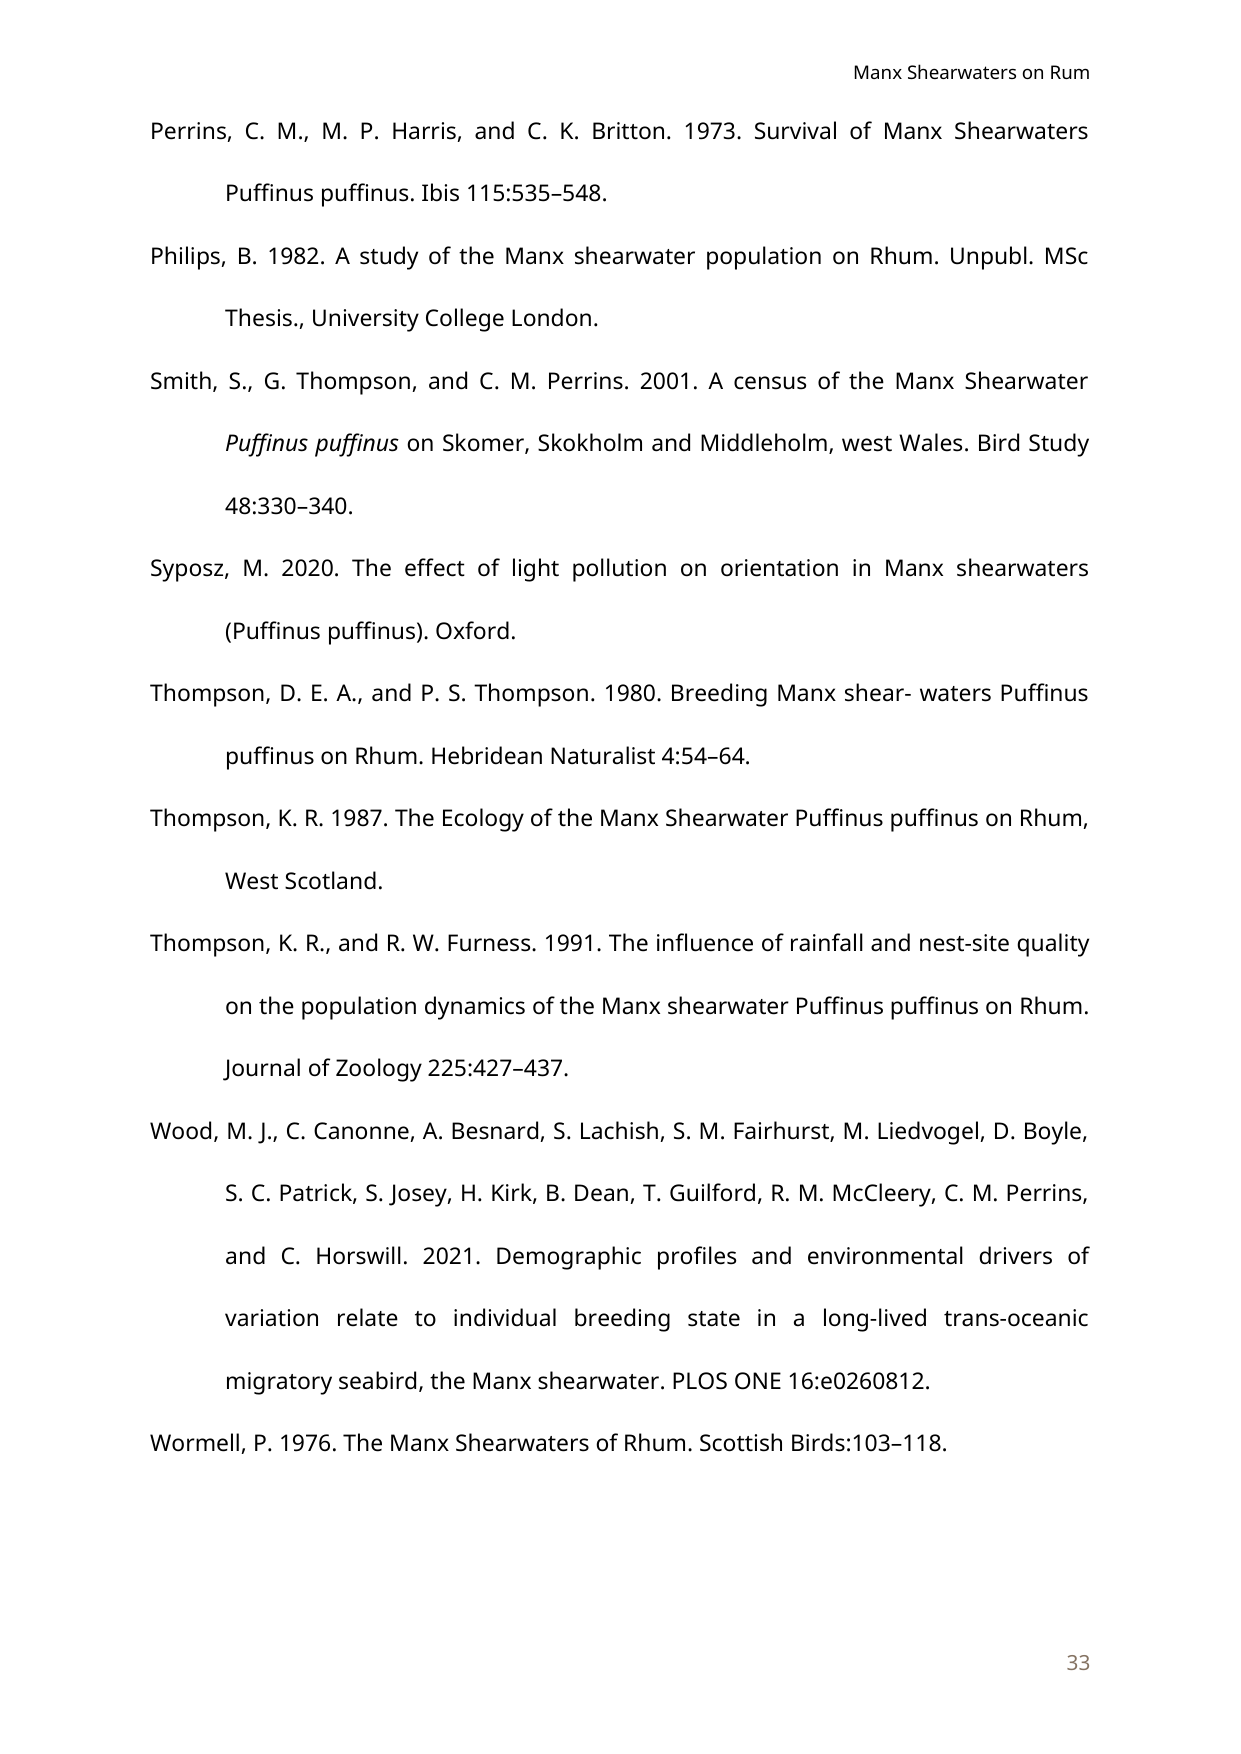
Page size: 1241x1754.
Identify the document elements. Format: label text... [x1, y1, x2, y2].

text Syposz, M. 2020. The effect of light pollution on orientation in Manx shearwaters (Puffinus puffinus). Oxford. [150, 552, 1090, 646]
text Wood, M. J., C. Canonne, A. Besnard, S. Lachish, S. M. Fairhurst, M. Liedvogel, D. Boyle, S. C. Patrick, S. Josey, H. Kirk, B. Dean, T. Guilford, R. M. McCleery, C. M. Perrins, and C. Horswill. 2021. Demographic profiles and environmental drivers of variation relate to individual breeding state in a long-lived trans-oceanic migratory seabird, the Manx shearwater. PLOS ONE 16:e0260812. [150, 1115, 1090, 1396]
text Perrins, C. M., M. P. Harris, and C. K. Britton. 1973. Survival of Manx Shearwaters Puffinus puffinus. Ibis 115:535–548. [150, 115, 1090, 209]
text Thompson, D. E. A., and P. S. Thompson. 1980. Breeding Manx shear- waters Puffinus puffinus on Rhum. Hebridean Naturalist 4:54–64. [150, 677, 1090, 771]
text Thompson, K. R. 1987. The Ecology of the Manx Shearwater Puffinus puffinus on Rhum, West Scotland. [150, 802, 1090, 896]
text Thompson, K. R., and R. W. Furness. 1991. The influence of rainfall and nest‐site quality on the population dynamics of the Manx shearwater Puffinus puffinus on Rhum. Journal of Zoology 225:427–437. [150, 927, 1090, 1084]
text Philips, B. 1982. A study of the Manx shearwater population on Rhum. Unpubl. MSc Thesis., University College London. [150, 240, 1090, 334]
text Smith, S., G. Thompson, and C. M. Perrins. 2001. A census of the Manx Shearwater Puffinus puffinus on Skomer, Skokholm and Middleholm, west Wales. Bird Study 48:330–340. [150, 365, 1090, 521]
text Wormell, P. 1976. The Manx Shearwaters of Rhum. Scottish Birds:103–118. [150, 1427, 1090, 1459]
